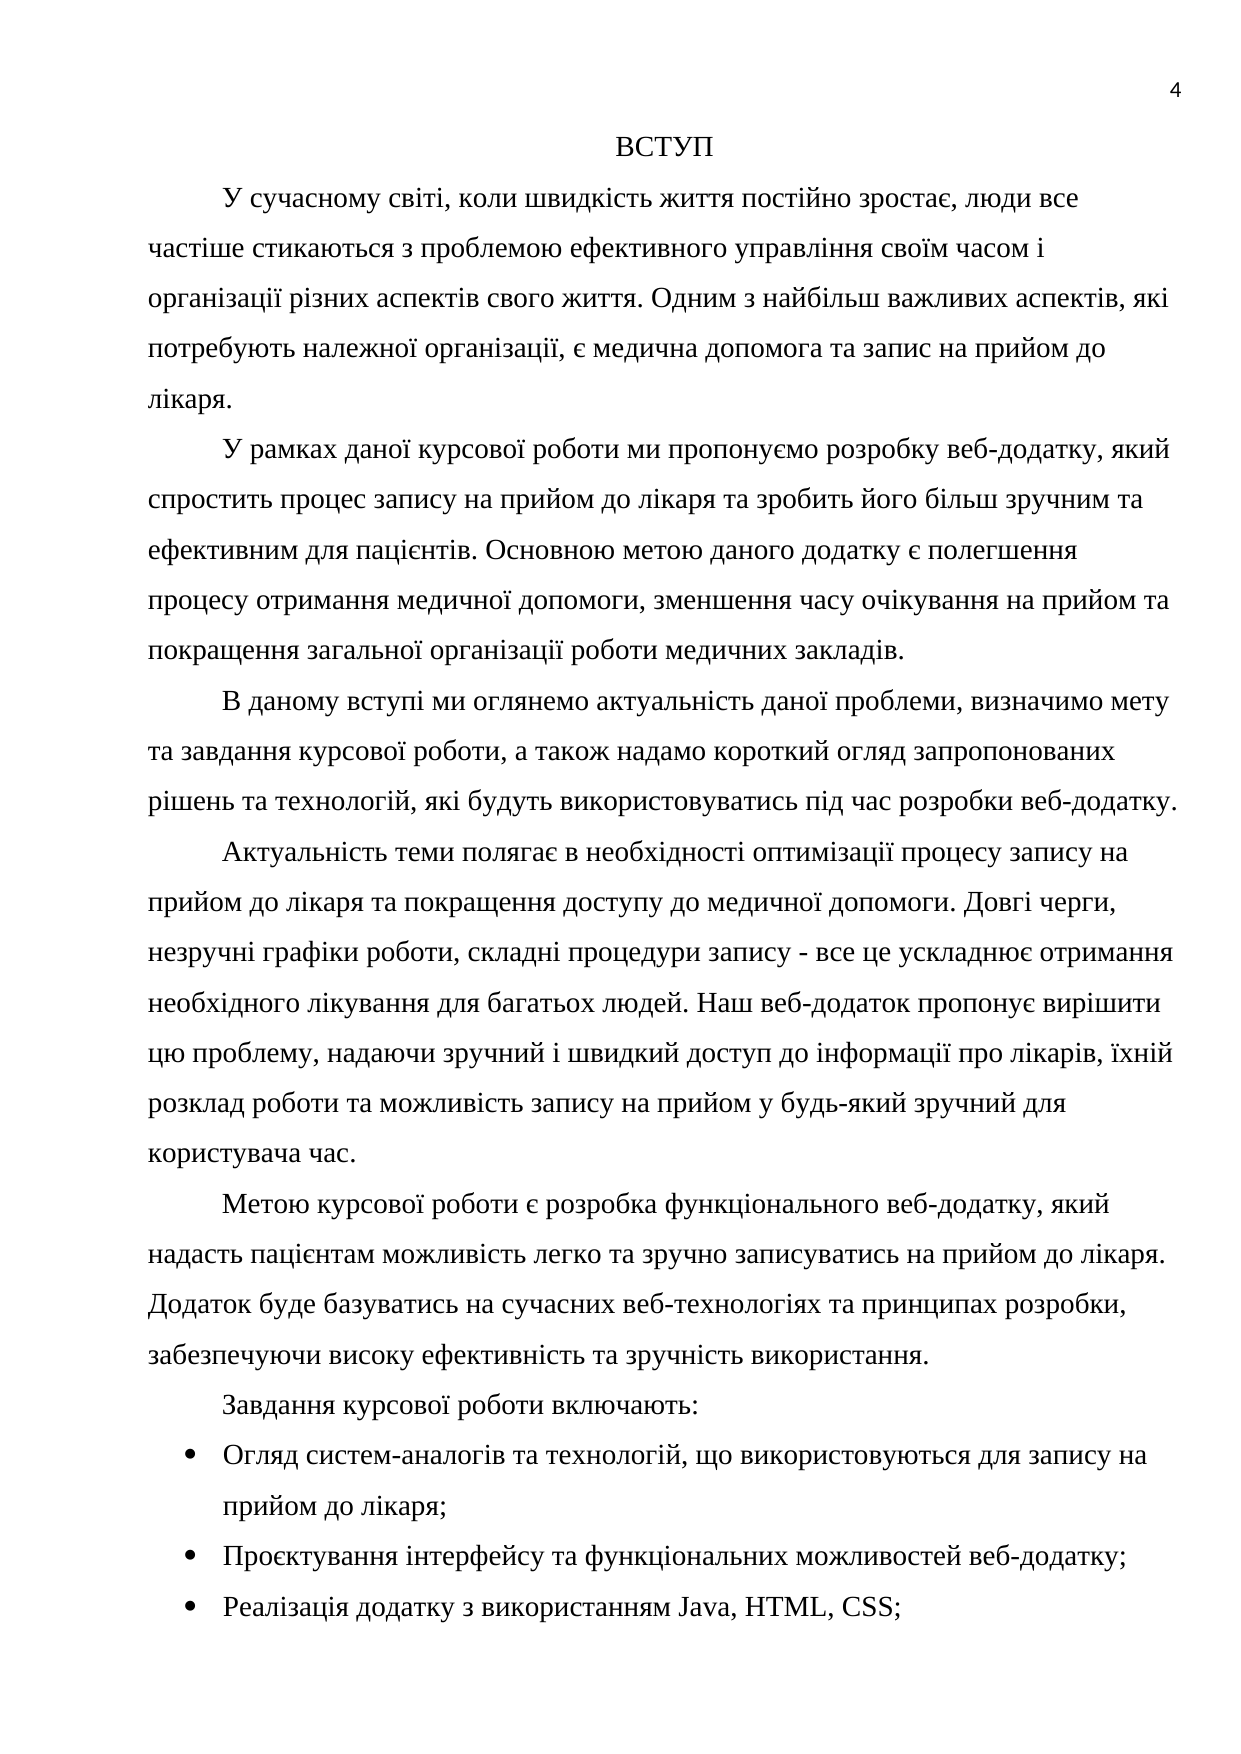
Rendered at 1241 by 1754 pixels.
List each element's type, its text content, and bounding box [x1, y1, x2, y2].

list Огляд систем-аналогів та технологій, що використовуються для запису на прийом до лікаря; [185, 1437, 1181, 1521]
text ВСТУП [148, 129, 1181, 163]
list Проєктування інтерфейсу та функціональних можливостей веб-додатку; [185, 1538, 1181, 1572]
text Завдання курсової роботи включають: [148, 1387, 1181, 1421]
text Метою курсової роботи є розробка функціонального веб-додатку, який надасть пацієнтам можливість легко та зручно записуватись на прийом до лікаря. Додаток буде базуватись на сучасних веб-технологіях та принципах розробки, забезпечуючи високу ефективність та зручність використання. [148, 1186, 1181, 1370]
text У рамках даної курсової роботи ми пропонуємо розробку веб-додатку, який спростить процес запису на прийом до лікаря та зробить його більш зручним та ефективним для пацієнтів. Основною метою даного додатку є полегшення процесу отримання медичної допомоги, зменшення часу очікування на прийом та покращення загальної організації роботи медичних закладів. [148, 431, 1181, 666]
text Актуальність теми полягає в необхідності оптимізації процесу запису на прийом до лікаря та покращення доступу до медичної допомоги. Довгі черги, незручні графіки роботи, складні процедури запису - все це ускладнює отримання необхідного лікування для багатьох людей. Наш веб-додаток пропонує вирішити цю проблему, надаючи зручний і швидкий доступ до інформації про лікарів, їхній розклад роботи та можливість запису на прийом у будь-який зручний для користувача час. [148, 834, 1181, 1169]
text У сучасному світі, коли швидкість життя постійно зростає, люди все частіше стикаються з проблемою ефективного управління своїм часом і організації різних аспектів свого життя. Одним з найбільш важливих аспектів, які потребують належної організації, є медична допомога та запис на прийом до лікаря. [148, 180, 1181, 414]
list Реалізація додатку з використанням Java, HTML, CSS; [185, 1589, 1181, 1622]
text В даному вступі ми оглянемо актуальність даної проблеми, визначимо мету та завдання курсової роботи, а також надамо короткий огляд запропонованих рішень та технологій, які будуть використовуватись під час розробки веб-додатку. [148, 683, 1181, 817]
